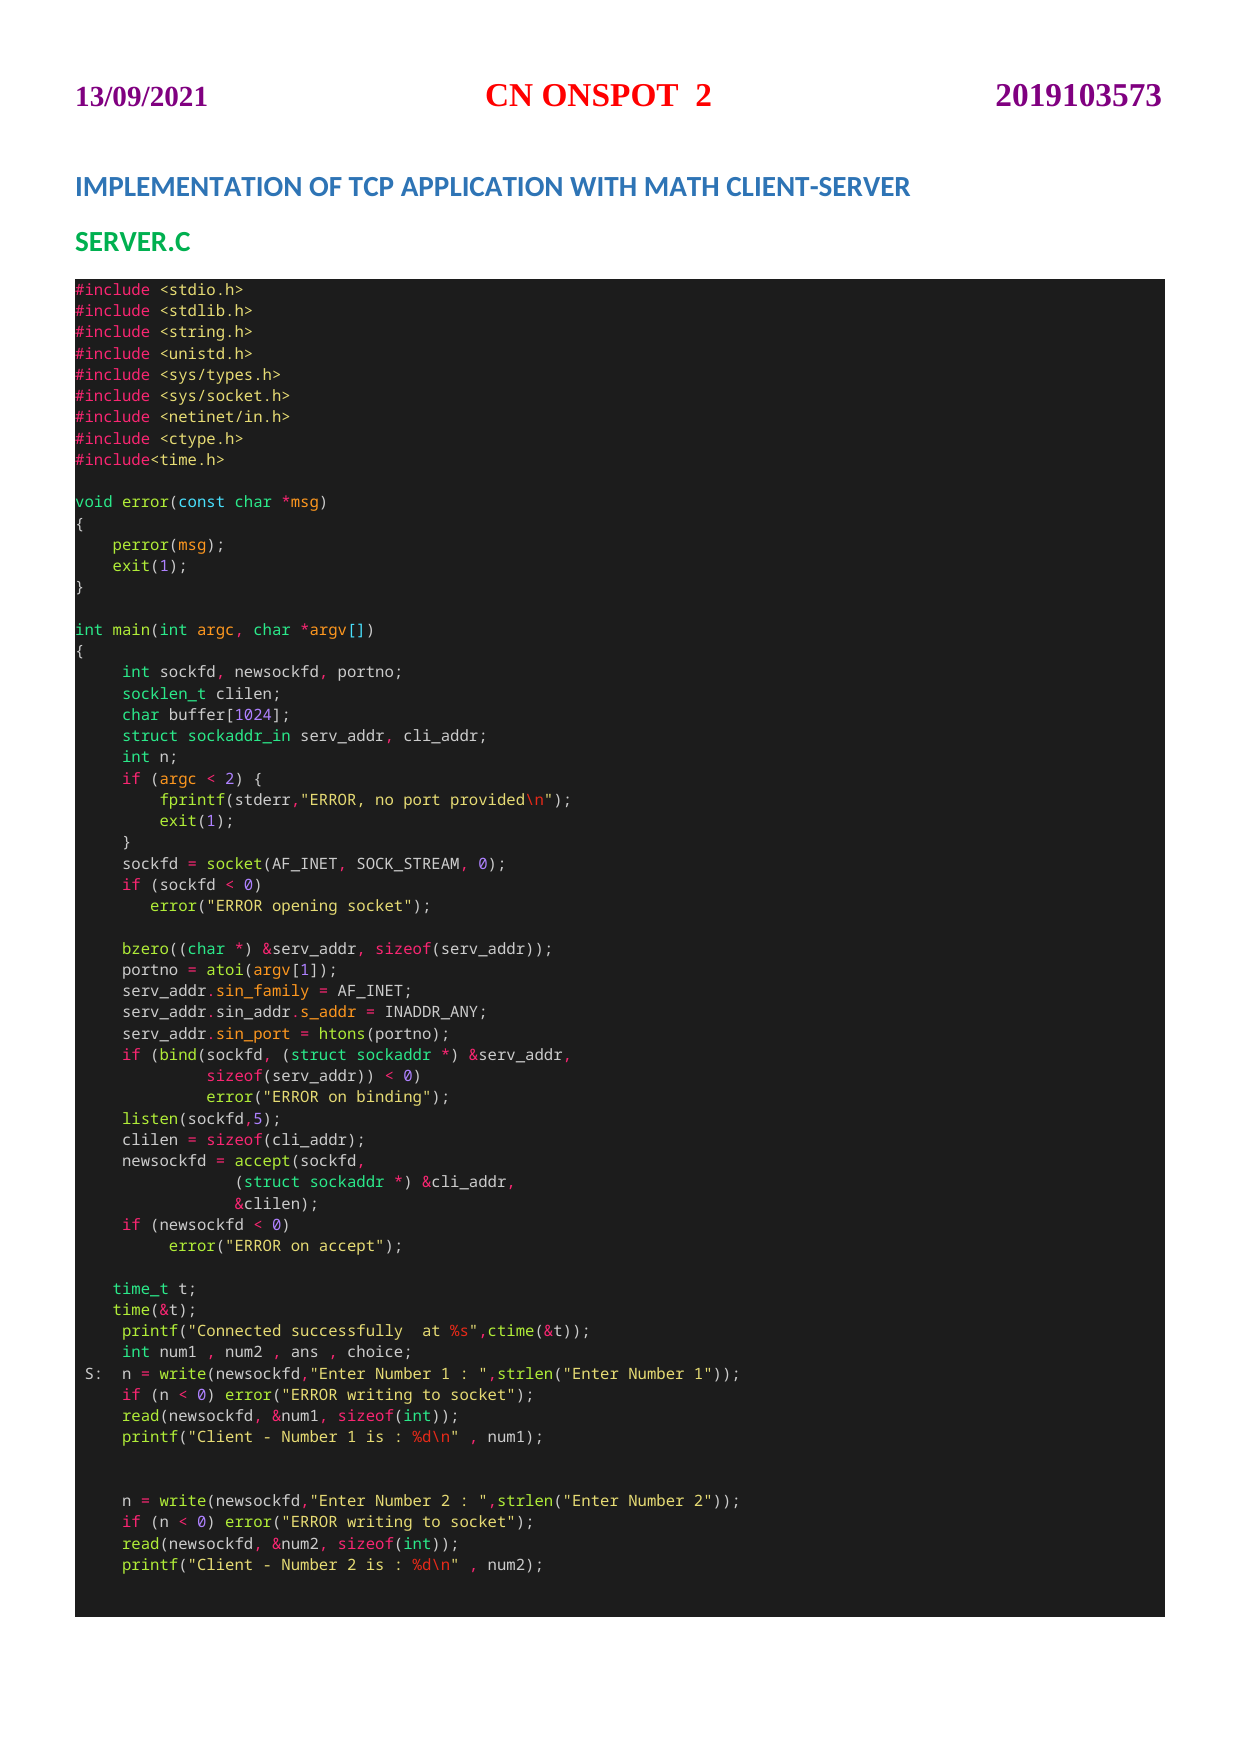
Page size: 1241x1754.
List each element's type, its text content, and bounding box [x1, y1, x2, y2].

text error("ERROR on accept"); [75, 1235, 1165, 1256]
text exit(1); [75, 810, 1165, 831]
text error("ERROR opening socket"); [75, 895, 1165, 916]
text if (n < 0) error("ERROR writing to socket"); [75, 1384, 1165, 1405]
text printf("Client - Number 1 is : %d\n" , num1); [75, 1426, 1165, 1447]
text time_t t; [75, 1277, 1165, 1299]
text &clilen); [75, 1192, 1165, 1214]
text if (newsockfd < 0) [75, 1214, 1165, 1235]
text struct sockaddr_in serv_addr, cli_addr; [75, 725, 1165, 746]
text char buffer[1024]; [75, 704, 1165, 725]
text bzero((char *) &serv_addr, sizeof(serv_addr)); [75, 937, 1165, 959]
text socklen_t clilen; [75, 682, 1165, 704]
text IMPLEMENTATION OF TCP APPLICATION WITH MATH CLIENT-SERVER [75, 168, 1165, 204]
text { [75, 512, 1165, 534]
text printf("Client - Number 2 is : %d\n" , num2); [75, 1554, 1165, 1575]
text n = write(newsockfd,"Enter Number 2 : ",strlen("Enter Number 2")); [75, 1490, 1165, 1511]
text time(&t); [75, 1299, 1165, 1320]
text #include <stdlib.h> [75, 300, 1165, 321]
text listen(sockfd,5); [75, 1107, 1165, 1129]
text error("ERROR on binding"); [75, 1086, 1165, 1107]
text S: n = write(newsockfd,"Enter Number 1 : ",strlen("Enter Number 1")); [75, 1362, 1165, 1384]
text #include <string.h> [75, 321, 1165, 342]
text exit(1); [75, 555, 1165, 576]
text fprintf(stderr,"ERROR, no port provided\n"); [75, 789, 1165, 810]
text serv_addr.sin_port = htons(portno); [75, 1022, 1165, 1044]
text #include <unistd.h> [75, 342, 1165, 364]
text 13/09/2021 CN ONSPOT 2 2019103573 [75, 75, 1165, 113]
text } [75, 576, 1165, 597]
text #include <ctype.h> [75, 427, 1165, 449]
text clilen = sizeof(cli_addr); [75, 1129, 1165, 1150]
text } [75, 831, 1165, 852]
text SERVER.C [75, 223, 1165, 259]
text (struct sockaddr *) &cli_addr, [75, 1171, 1165, 1192]
text #include<time.h> [75, 449, 1165, 470]
text portno = atoi(argv[1]); [75, 959, 1165, 980]
text #include <netinet/in.h> [75, 406, 1165, 427]
text sizeof(serv_addr)) < 0) [75, 1065, 1165, 1086]
text read(newsockfd, &num1, sizeof(int)); [75, 1405, 1165, 1426]
text int sockfd, newsockfd, portno; [75, 661, 1165, 682]
text read(newsockfd, &num2, sizeof(int)); [75, 1532, 1165, 1554]
text newsockfd = accept(sockfd, [75, 1150, 1165, 1171]
text serv_addr.sin_family = AF_INET; [75, 980, 1165, 1001]
text { [75, 640, 1165, 661]
text if (bind(sockfd, (struct sockaddr *) &serv_addr, [75, 1044, 1165, 1065]
text if (sockfd < 0) [75, 874, 1165, 895]
text int num1 , num2 , ans , choice; [75, 1341, 1165, 1362]
text perror(msg); [75, 534, 1165, 555]
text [75, 1511, 1165, 1532]
text int main(int argc, char *argv[]) [75, 619, 1165, 640]
text printf("Connected successfully at %s",ctime(&t)); [75, 1320, 1165, 1341]
text #include <sys/socket.h> [75, 385, 1165, 406]
text #include <stdio.h> [75, 279, 1165, 300]
text int n; [75, 746, 1165, 767]
text sockfd = socket(AF_INET, SOCK_STREAM, 0); [75, 852, 1165, 874]
text if (argc < 2) { [75, 767, 1165, 789]
text serv_addr.sin_addr.s_addr = INADDR_ANY; [75, 1001, 1165, 1022]
text void error(const char *msg) [75, 491, 1165, 512]
text #include <sys/types.h> [75, 364, 1165, 385]
